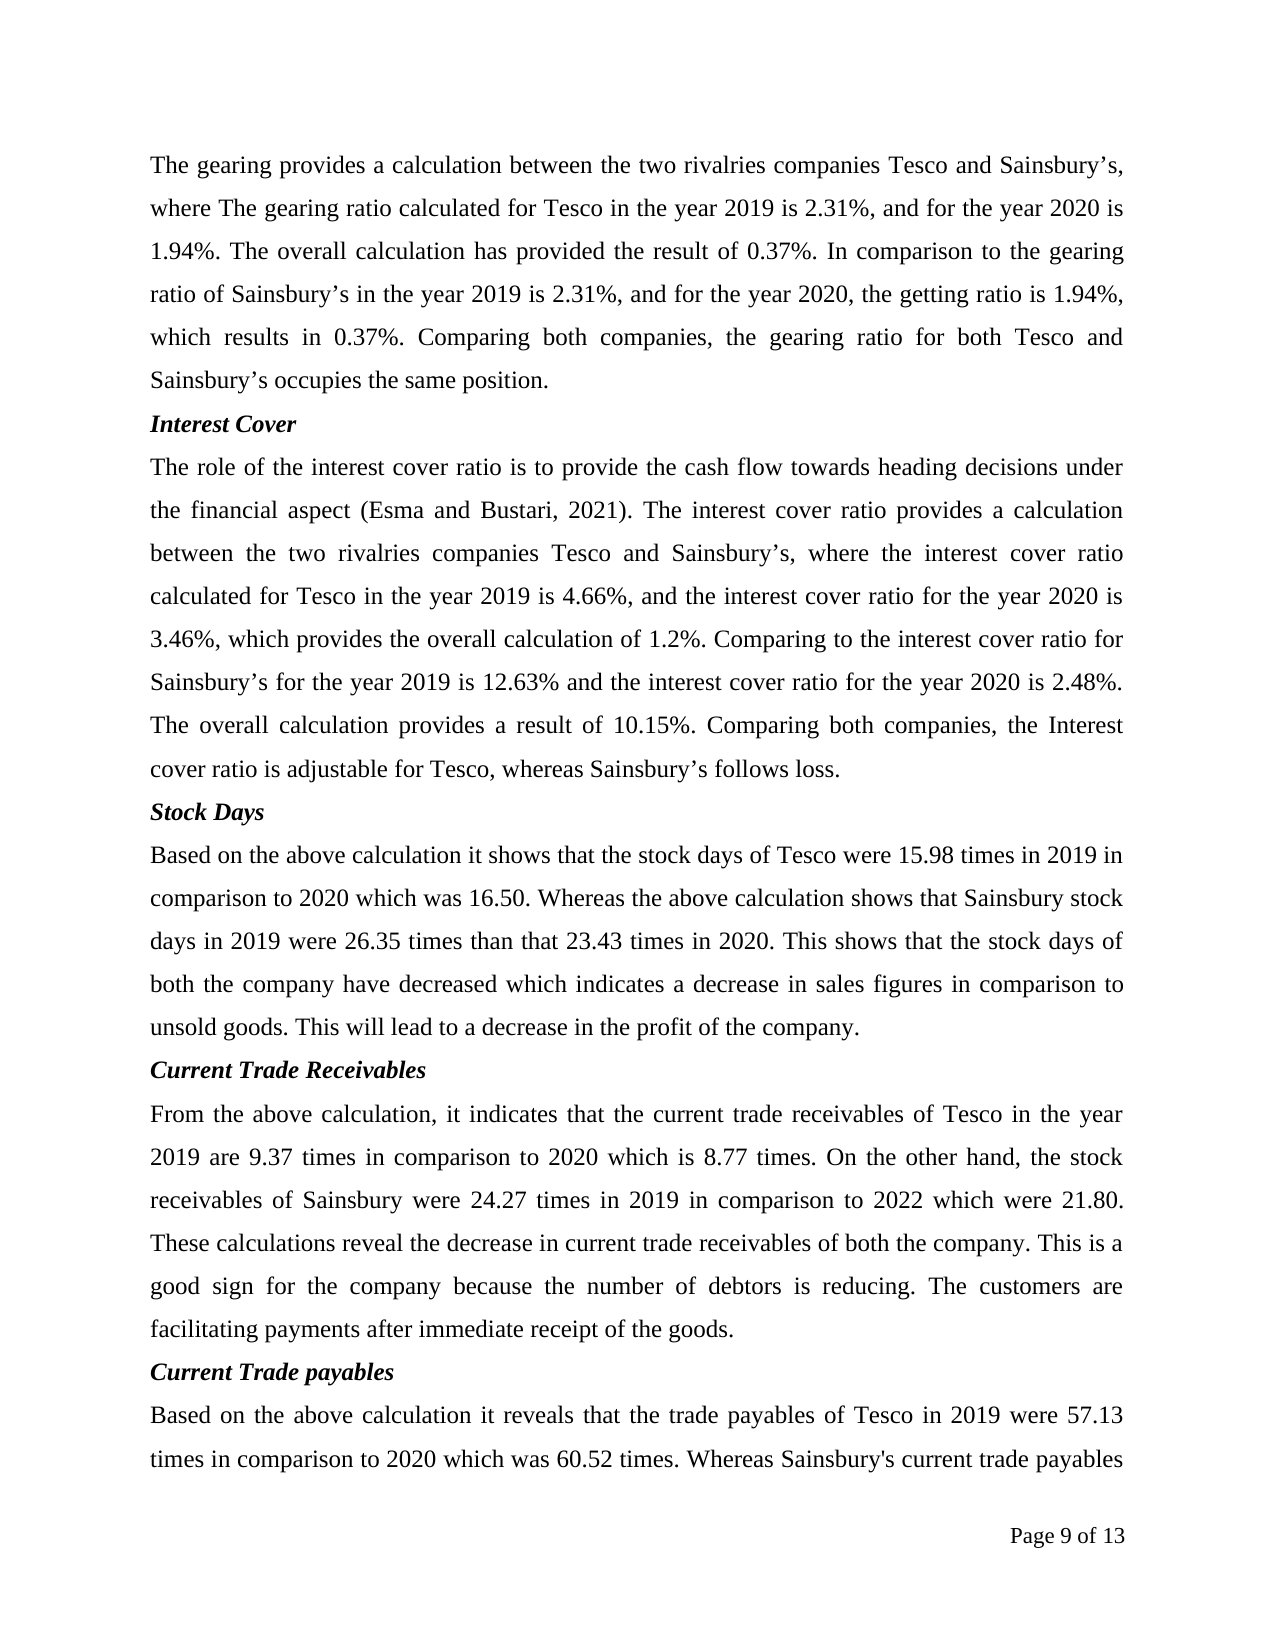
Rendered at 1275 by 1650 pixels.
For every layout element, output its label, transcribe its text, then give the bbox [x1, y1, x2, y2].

text Based on the above calculation it shows that the stock days of Tesco were 15.98 times in 2019 in comparison to 2020 which was 16.50. Whereas the above calculation shows that Sainsbury stock days in 2019 were 26.35 times than that 23.43 times in 2020. This shows that the stock days of both the company have decreased which indicates a decrease in sales figures in comparison to unsold goods. This will lead to a decrease in the profit of the company. [150, 840, 1125, 1041]
text The gearing provides a calculation between the two rivalries companies Tesco and Sainsbury’s, where The gearing ratio calculated for Tesco in the year 2019 is 2.31%, and for the year 2020 is 1.94%. The overall calculation has provided the result of 0.37%. In comparison to the gearing ratio of Sainsbury’s in the year 2019 is 2.31%, and for the year 2020, the getting ratio is 1.94%, which results in 0.37%. Comparing both companies, the gearing ratio for both Tesco and Sainsbury’s occupies the same position. [150, 150, 1125, 394]
text Current Trade Receivables [150, 1056, 1125, 1084]
text Current Trade payables [150, 1357, 1125, 1386]
text Stock Days [150, 797, 1125, 826]
text From the above calculation, it indicates that the current trade receivables of Tesco in the year 2019 are 9.37 times in comparison to 2020 which is 8.77 times. On the other hand, the stock receivables of Sainsbury were 24.27 times in 2019 in comparison to 2022 which were 21.80. These calculations reveal the decrease in current trade receivables of both the company. This is a good sign for the company because the number of debtors is reducing. The customers are facilitating payments after immediate receipt of the goods. [150, 1099, 1125, 1343]
text The role of the interest cover ratio is to provide the cash flow towards heading decisions under the financial aspect (Esma and Bustari, 2021). The interest cover ratio provides a calculation between the two rivalries companies Tesco and Sainsbury’s, where the interest cover ratio calculated for Tesco in the year 2019 is 4.66%, and the interest cover ratio for the year 2020 is 3.46%, which provides the overall calculation of 1.2%. Comparing to the interest cover ratio for Sainsbury’s for the year 2019 is 12.63% and the interest cover ratio for the year 2020 is 2.48%. The overall calculation provides a result of 10.15%. Comparing both companies, the Interest cover ratio is adjustable for Tesco, whereas Sainsbury’s follows loss. [150, 452, 1125, 782]
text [150, 1401, 1125, 1472]
text Interest Cover [150, 409, 1125, 437]
